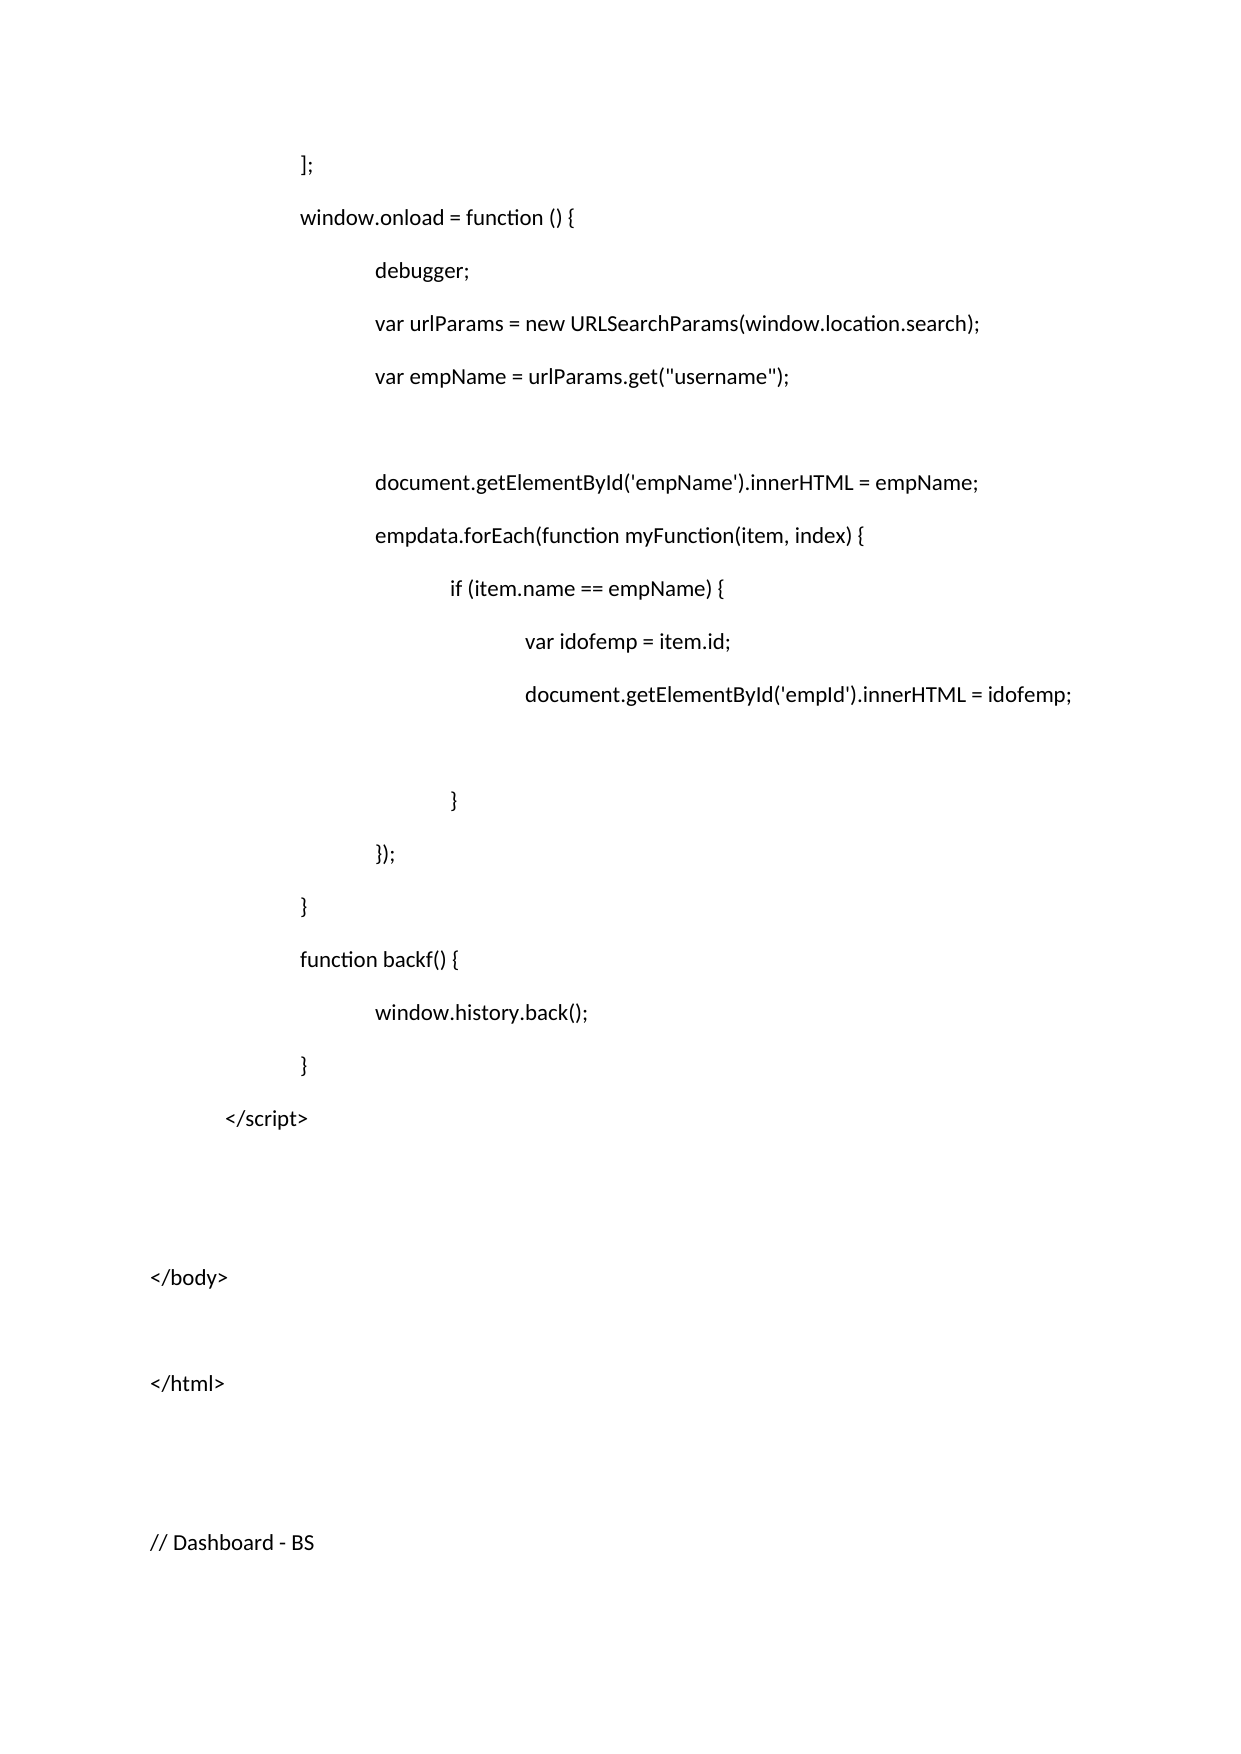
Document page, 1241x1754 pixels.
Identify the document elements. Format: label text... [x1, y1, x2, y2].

text document.getElementById('empId').innerHTML = idofemp; [150, 680, 1090, 708]
text if (item.name == empName) { [150, 574, 1090, 602]
text empdata.forEach(function myFunction(item, index) { [150, 521, 1090, 549]
text debugger; [150, 256, 1090, 284]
text </body> [150, 1263, 1090, 1291]
text }); [150, 839, 1090, 867]
text var urlParams = new URLSearchParams(window.location.search); [150, 309, 1090, 337]
text } [150, 892, 1090, 920]
text function backf() { [150, 945, 1090, 973]
text document.getElementById('empName').innerHTML = empName; [150, 468, 1090, 496]
text window.history.back(); [150, 998, 1090, 1026]
text var idofemp = item.id; [150, 627, 1090, 655]
text </html> [150, 1369, 1090, 1397]
text } [150, 786, 1090, 814]
text // Dashboard - BS [150, 1528, 1090, 1557]
text var empName = urlParams.get("username"); [150, 362, 1090, 390]
text } [150, 1051, 1090, 1079]
text ]; [150, 150, 1090, 178]
text window.onload = function () { [150, 203, 1090, 231]
text </script> [150, 1104, 1090, 1132]
